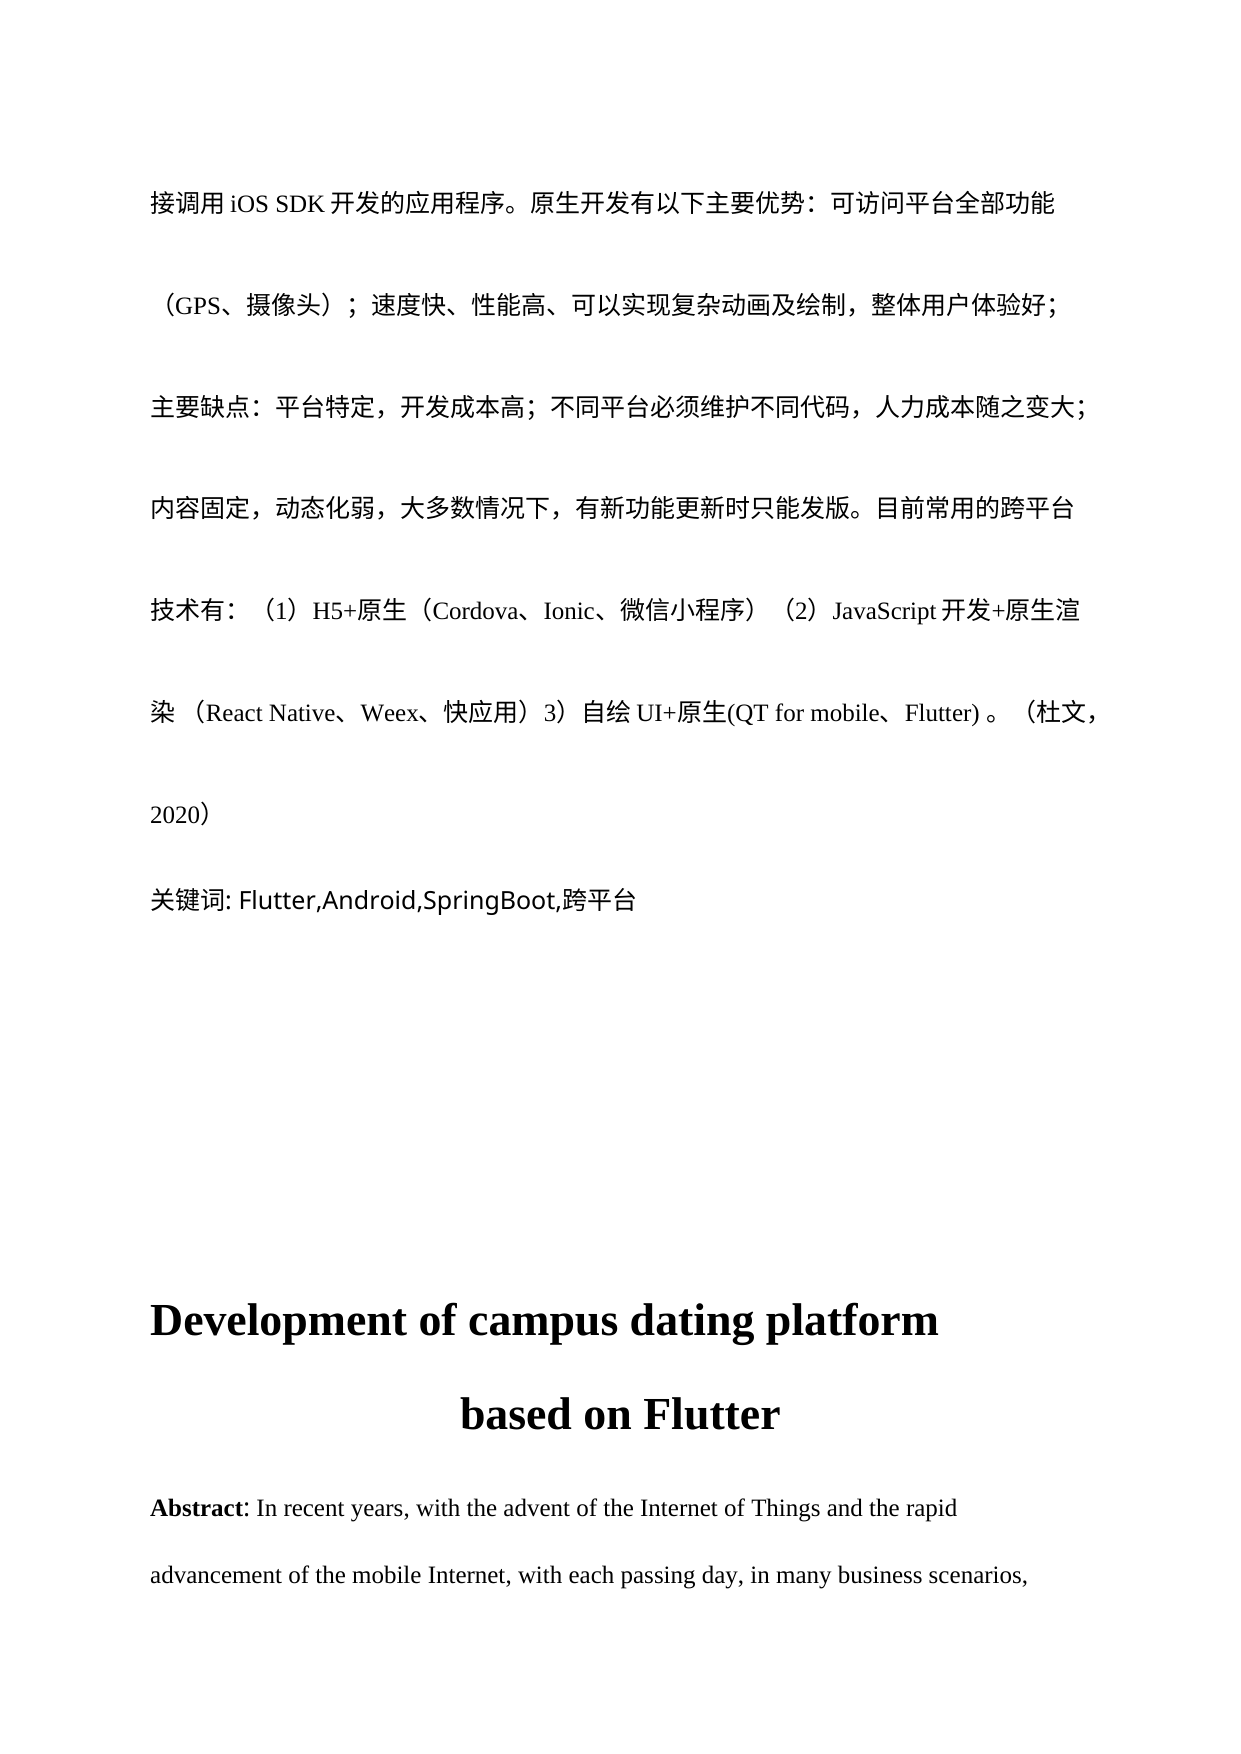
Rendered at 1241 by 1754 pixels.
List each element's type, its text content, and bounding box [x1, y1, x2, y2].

text based on Flutter [150, 1379, 1090, 1447]
text Development of campus dating platform [150, 1284, 1090, 1352]
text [150, 167, 1090, 847]
text 关键词: Flutter,Android,SpringBoot,跨平台 [150, 865, 1090, 933]
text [150, 1473, 1090, 1592]
